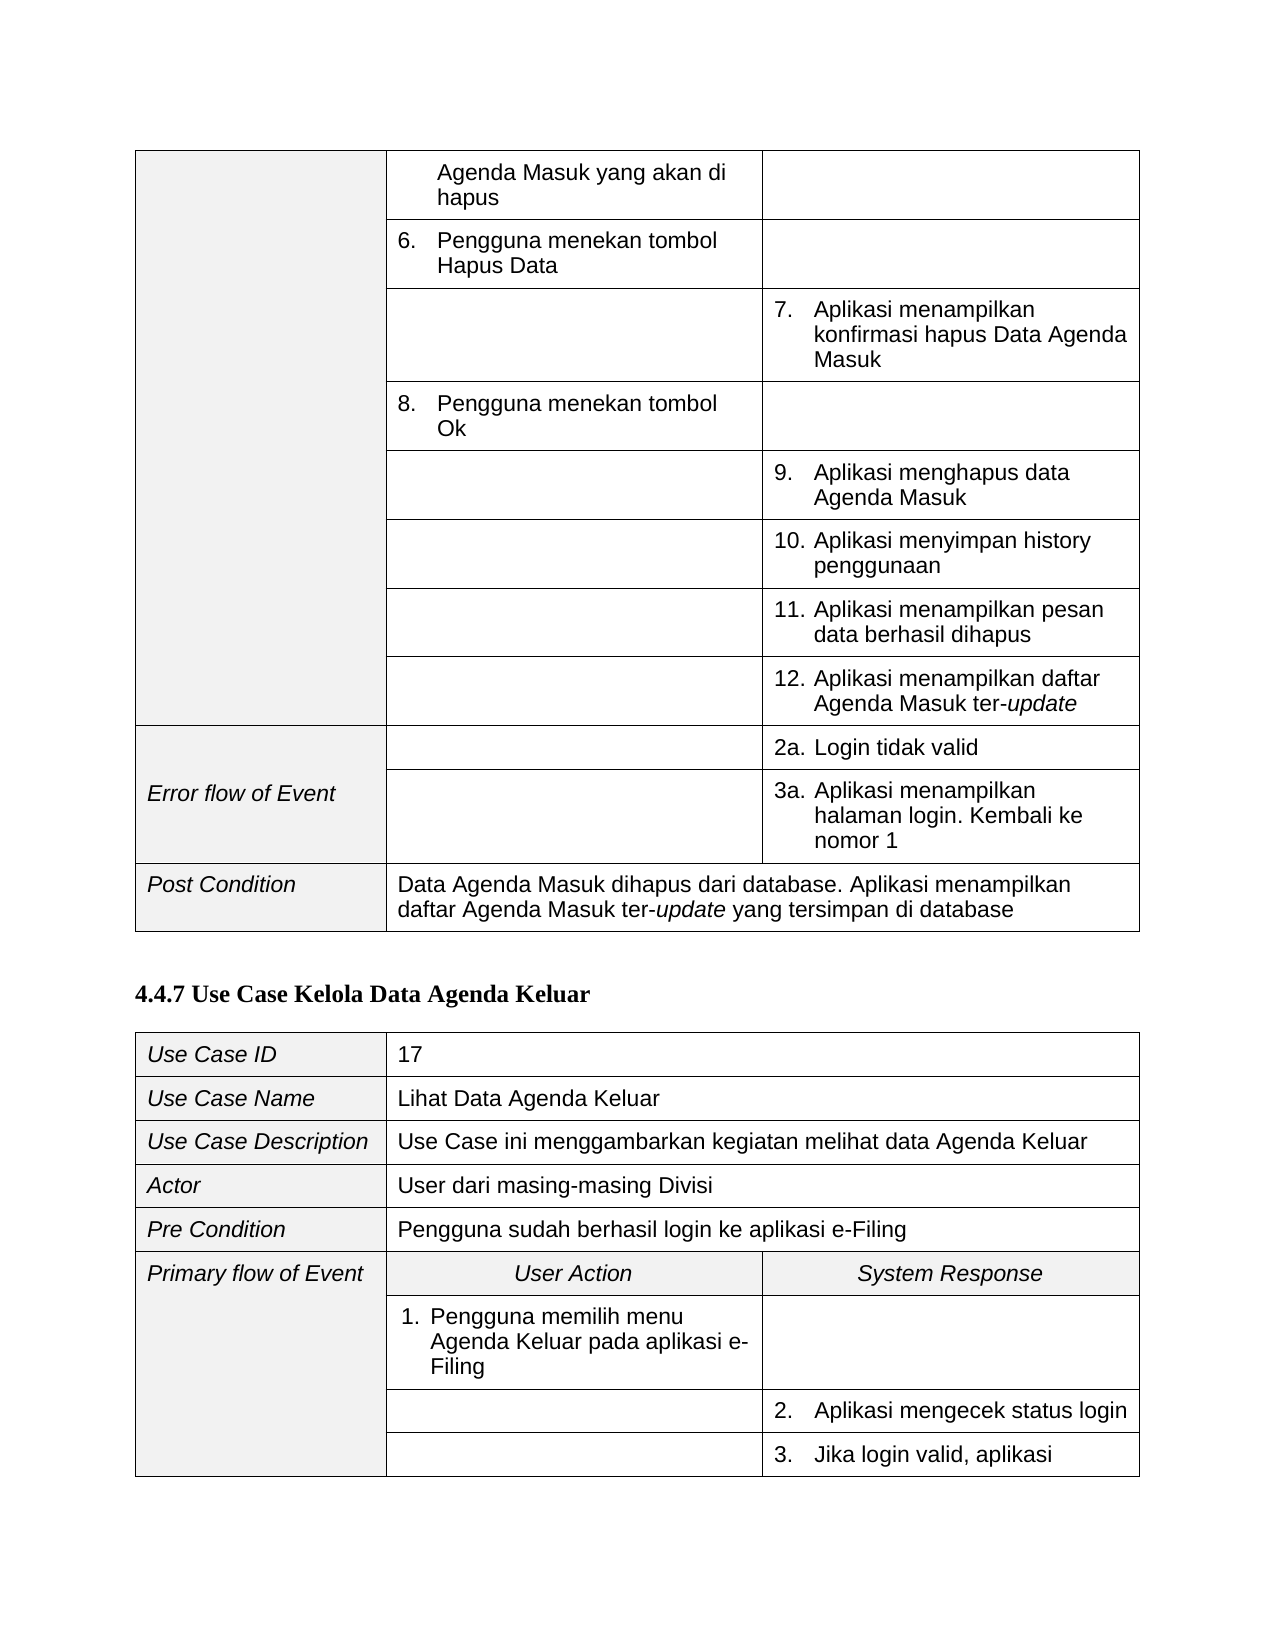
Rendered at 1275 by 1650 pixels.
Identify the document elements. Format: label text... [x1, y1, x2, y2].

table_cell [763, 220, 1139, 287]
table_cell Actor [136, 1165, 386, 1207]
table_cell [387, 1433, 762, 1476]
table_cell Use Case Description [136, 1121, 386, 1163]
table_cell [387, 520, 762, 587]
table_cell Pre Condition [136, 1208, 386, 1251]
table_cell Aplikasi menampilkan daftar Agenda Masuk ter-update [763, 657, 1139, 725]
table_cell Post Condition [136, 864, 386, 931]
table_cell Use Case ini menggambarkan kegiatan melihat data Agenda Keluar [387, 1121, 1139, 1163]
table_cell [387, 726, 762, 769]
table_cell Pengguna memilih menu Agenda Keluar pada aplikasi e-Filing [387, 1296, 762, 1388]
table_cell Data Agenda Masuk dihapus dari database. Aplikasi menampilkan daftar Agenda Masuk ter-update yang tersimpan di database [387, 864, 1139, 931]
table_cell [387, 151, 762, 219]
table_cell 2a. Login tidak valid [763, 726, 1139, 769]
table_cell [763, 151, 1139, 219]
table_cell Lihat Data Agenda Keluar [387, 1077, 1139, 1120]
table_cell [387, 770, 762, 862]
table_cell Pengguna menekan tombol Hapus Data [387, 220, 762, 287]
table_cell [763, 1296, 1139, 1388]
table_cell Aplikasi menyimpan history penggunaan [763, 520, 1139, 587]
table_cell Pengguna sudah berhasil login ke aplikasi e-Filing [387, 1208, 1139, 1251]
table_cell Primary flow of Event [136, 1252, 386, 1476]
text 4.4.7 Use Case Kelola Data Agenda Keluar [135, 982, 1140, 1007]
table_cell User dari masing-masing Divisi [387, 1165, 1139, 1207]
table_cell Aplikasi menampilkan konfirmasi hapus Data Agenda Masuk [763, 289, 1139, 381]
table_cell Pengguna menekan tombol Ok [387, 382, 762, 450]
table_cell Aplikasi menampilkan pesan data berhasil dihapus [763, 589, 1139, 656]
table_cell Aplikasi mengecek status login [763, 1390, 1139, 1432]
table_cell [387, 451, 762, 519]
table_cell [387, 289, 762, 381]
table_header Use Case ID [136, 1033, 386, 1076]
table_cell Aplikasi menghapus data Agenda Masuk [763, 451, 1139, 519]
table_cell [387, 1390, 762, 1432]
table_cell System Response [763, 1252, 1139, 1295]
table_header 17 [387, 1033, 1139, 1076]
table_cell Use Case Name [136, 1077, 386, 1120]
table_cell [763, 382, 1139, 450]
table_cell [387, 589, 762, 656]
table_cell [763, 1433, 1139, 1476]
table_cell Error flow of Event [136, 726, 386, 862]
table_cell User Action [387, 1252, 762, 1295]
table_cell [387, 657, 762, 725]
table_cell 3a. Aplikasi menampilkan halaman login. Kembali ke nomor 1 [763, 770, 1139, 862]
